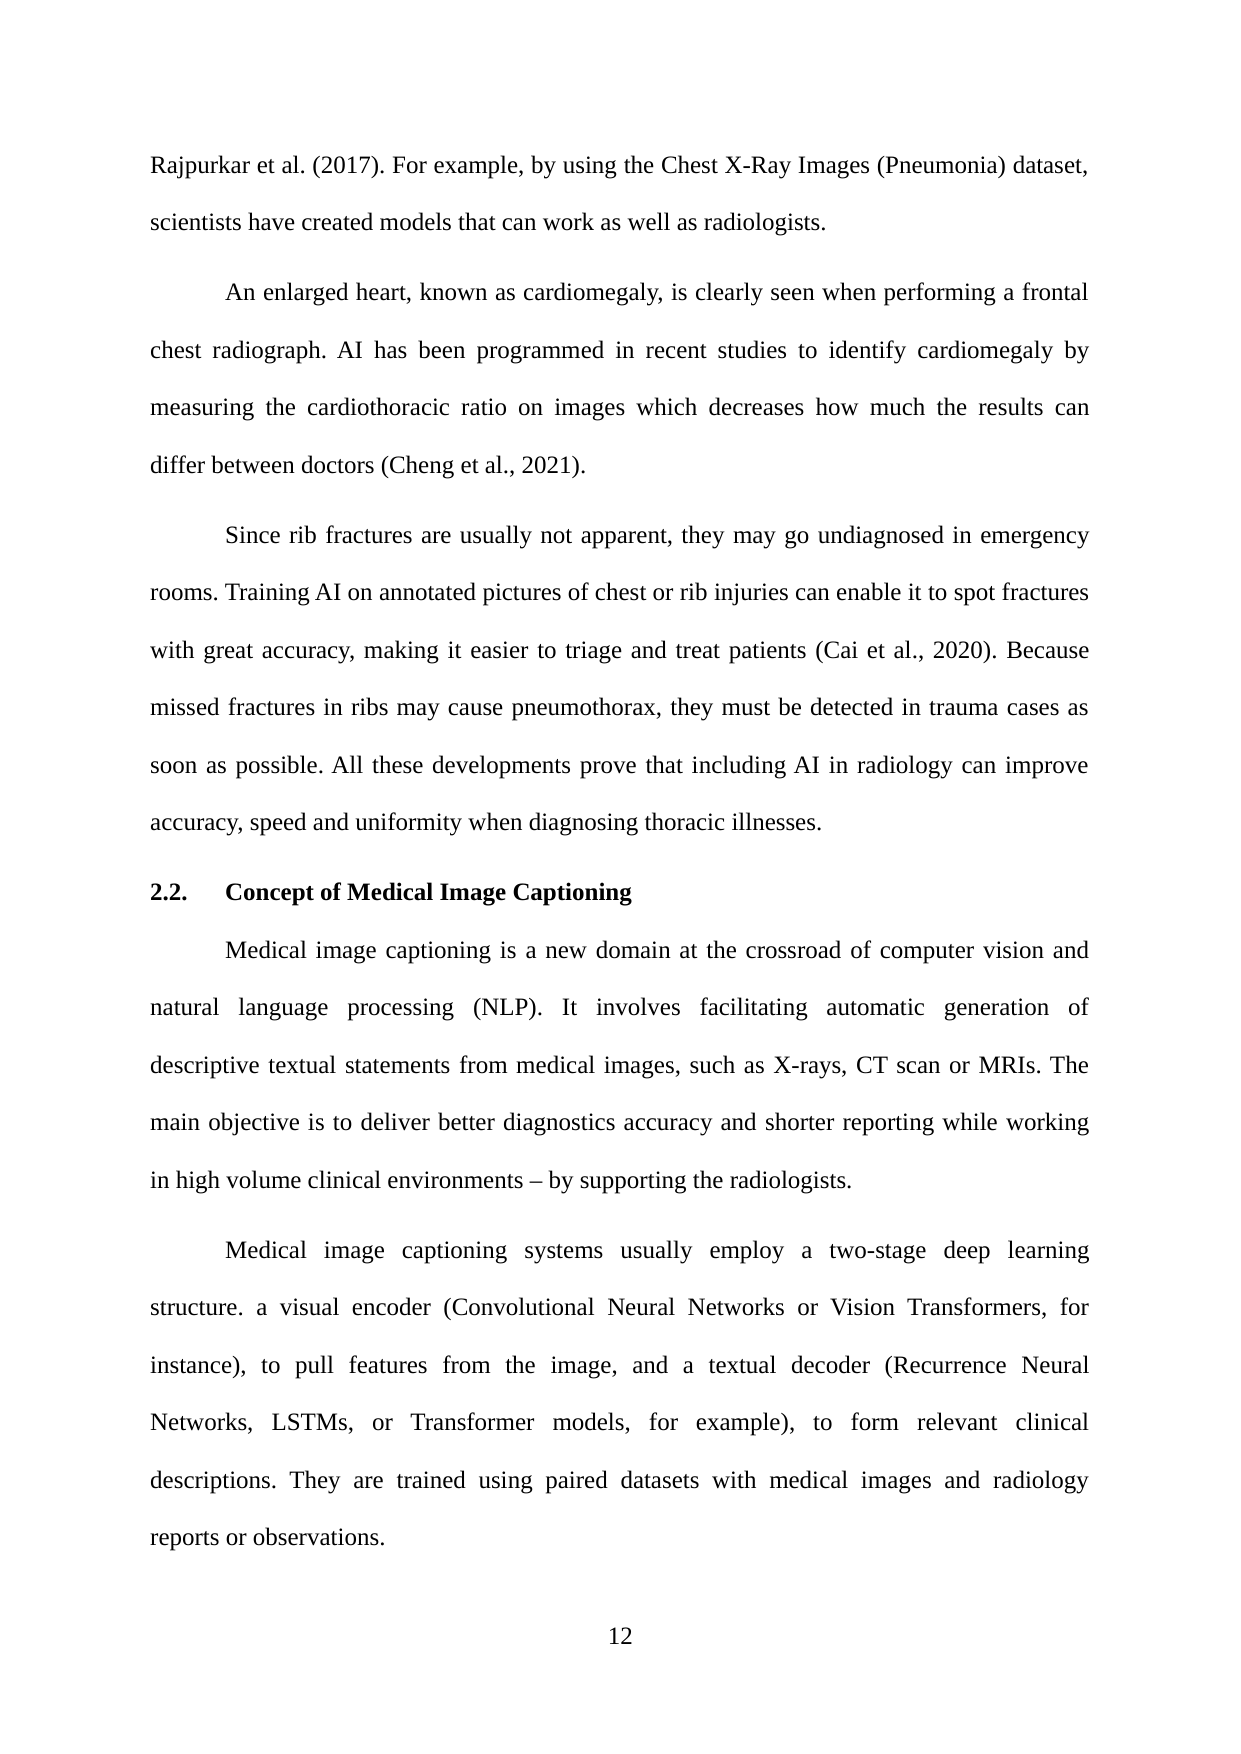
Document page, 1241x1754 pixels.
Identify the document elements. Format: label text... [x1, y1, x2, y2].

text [150, 150, 1090, 236]
subtitle Concept of Medical Image Captioning [150, 877, 1090, 906]
text Medical image captioning is a new domain at the crossroad of computer vision and natural language processing (NLP). It involves facilitating automatic generation of descriptive textual statements from medical images, such as X-rays, CT scan or MRIs. The main objective is to deliver better diagnostics accuracy and shorter reporting while working in high volume clinical environments – by supporting the radiologists. [150, 935, 1090, 1194]
text Since rib fractures are usually not apparent, they may go undiagnosed in emergency rooms. Training AI on annotated pictures of chest or rib injuries can enable it to spot fractures with great accuracy, making it easier to triage and treat patients (Cai et al., 2020). Because missed fractures in ribs may cause pneumothorax, they must be detected in trauma cases as soon as possible. All these developments prove that including AI in radiology can improve accuracy, speed and uniformity when diagnosing thoracic illnesses. [150, 520, 1090, 836]
text Medical image captioning systems usually employ a two-stage deep learning structure. a visual encoder (Convolutional Neural Networks or Vision Transformers, for instance), to pull features from the image, and a textual decoder (Recurrence Neural Networks, LSTMs, or Transformer models, for example), to form relevant clinical descriptions. They are trained using paired datasets with medical images and radiology reports or observations. [150, 1235, 1090, 1551]
text An enlarged heart, known as cardiomegaly, is clearly seen when performing a frontal chest radiograph. AI has been programmed in recent studies to identify cardiomegaly by measuring the cardiothoracic ratio on images which decreases how much the results can differ between doctors (Cheng et al., 2021). [150, 277, 1090, 479]
